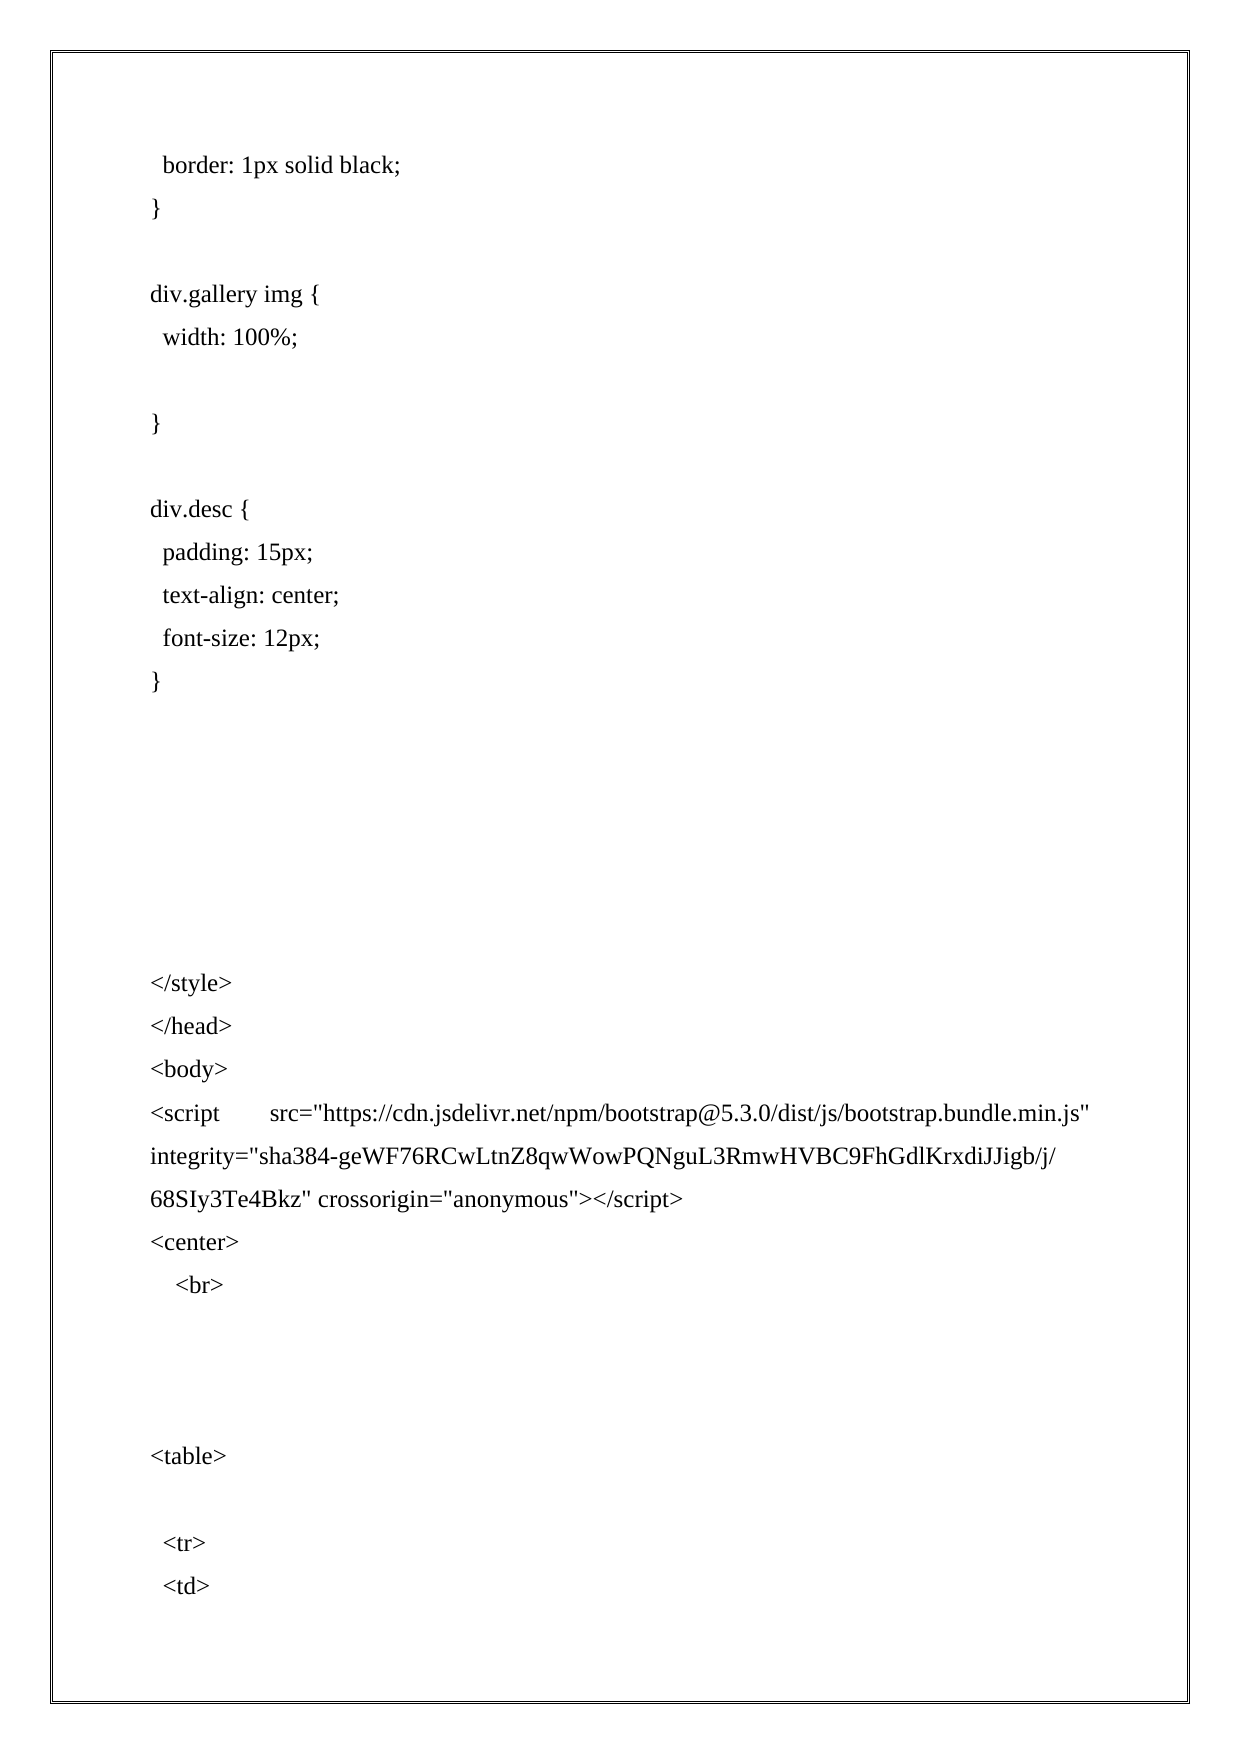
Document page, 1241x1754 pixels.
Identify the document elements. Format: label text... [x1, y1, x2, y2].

text width: 100%; [150, 322, 1090, 351]
text div.desc { [150, 494, 1090, 523]
text <center> [150, 1227, 1090, 1256]
text font-size: 12px; [150, 623, 1090, 652]
text <td> [150, 1571, 1090, 1599]
text </head> [150, 1011, 1090, 1040]
text } [150, 193, 1090, 222]
text text-align: center; [150, 580, 1090, 609]
text <tr> [150, 1528, 1090, 1556]
text } [150, 408, 1090, 436]
text </style> [150, 968, 1090, 997]
text } [150, 666, 1090, 695]
text border: 1px solid black; [150, 150, 1090, 179]
text <table> [150, 1441, 1090, 1470]
text <script src="https://cdn.jsdelivr.net/npm/bootstrap@5.3.0/dist/js/bootstrap.bundle.min.js" integrity="sha384-geWF76RCwLtnZ8qwWowPQNguL3RmwHVBC9FhGdlKrxdiJJigb/j/68SIy3Te4Bkz" crossorigin="anonymous"></script> [150, 1098, 1090, 1213]
text <br> [150, 1270, 1090, 1299]
text div.gallery img { [150, 279, 1090, 308]
text <body> [150, 1054, 1090, 1083]
text padding: 15px; [150, 537, 1090, 566]
